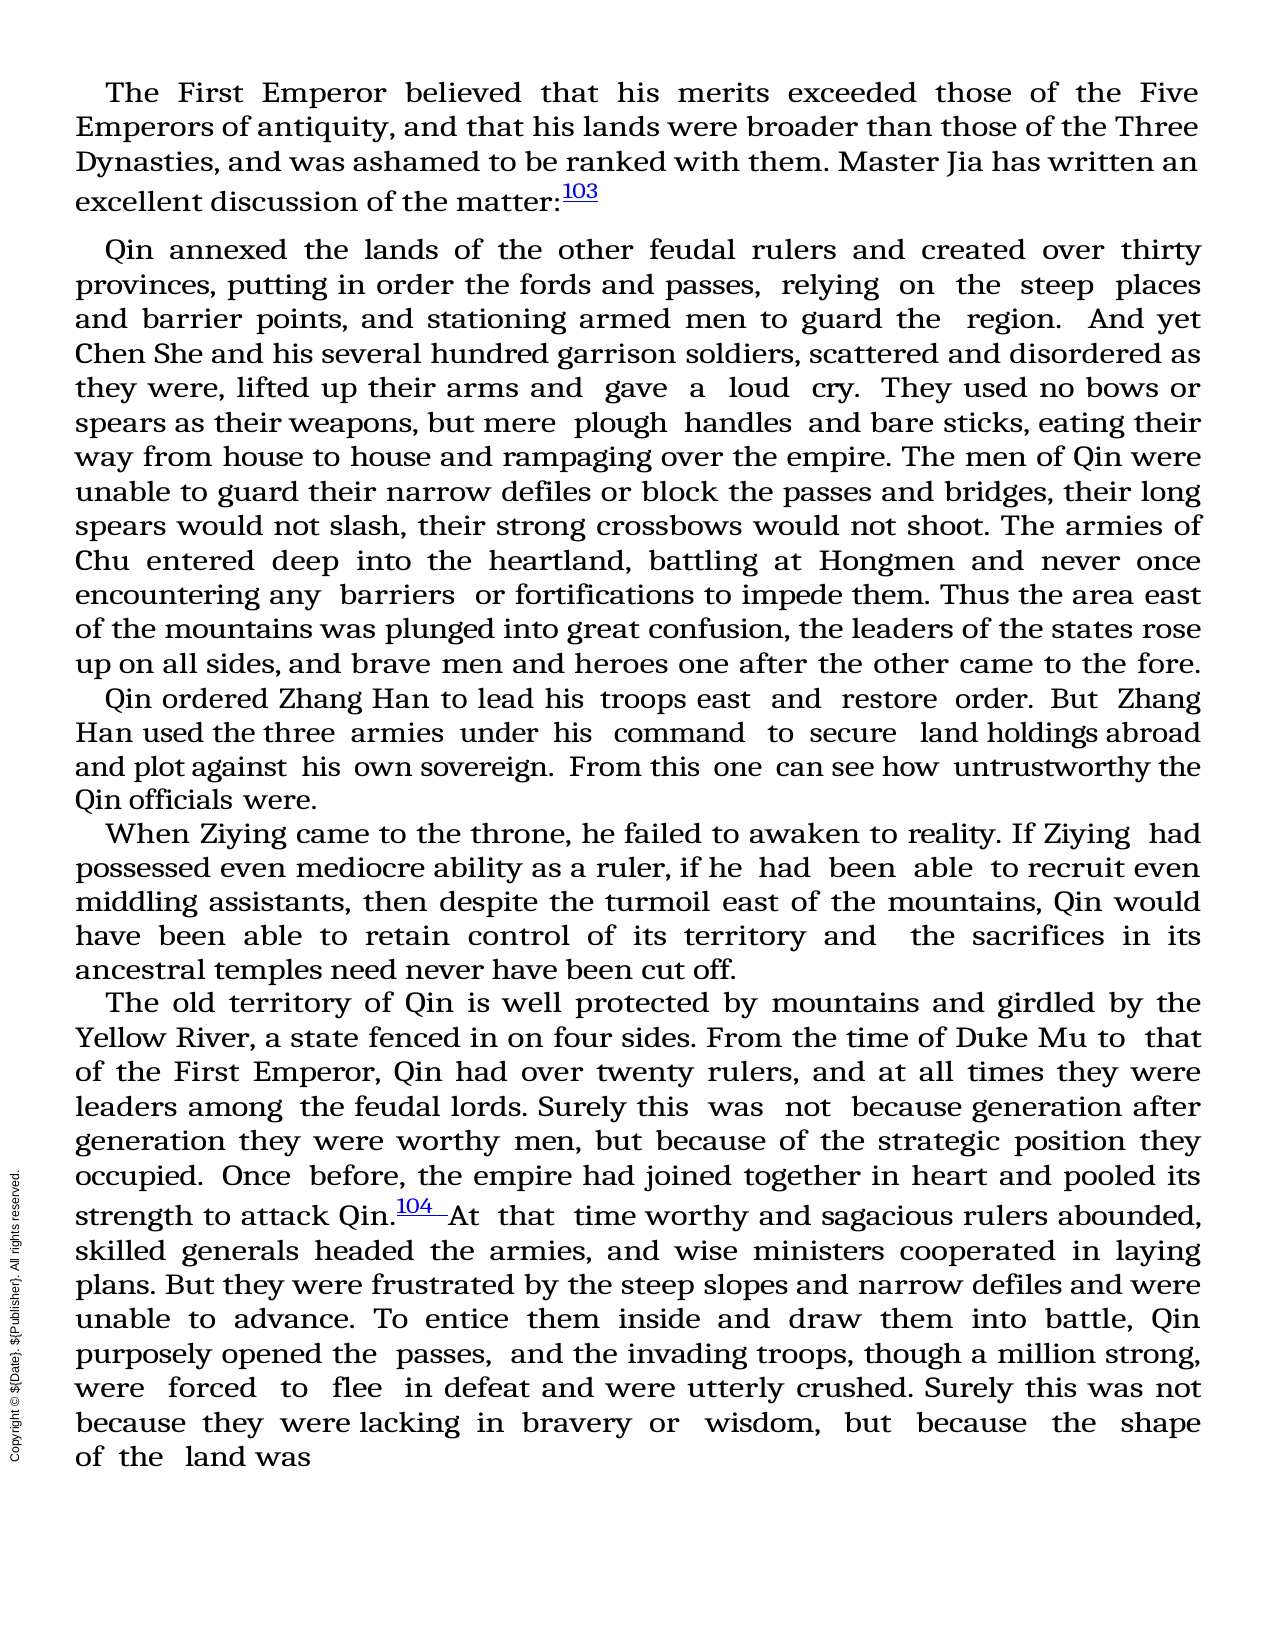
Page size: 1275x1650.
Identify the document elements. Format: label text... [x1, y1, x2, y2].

text Qin annexed the lands of the other feudal rulers and created over thirty provinces, putting in order the fords and passes, relying on the steep places and barrier points, and stationing armed men to guard the region. And yet Chen She and his several hundred garrison soldiers, scattered and disordered as they were, lifted up their arms and gave a loud cry. They used no bows or spears as their weapons, but mere plough handles and bare sticks, eating their way from house to house and rampaging over the empire. The men of Qin were unable to guard their narrow defiles or block the passes and bridges, their long spears would not slash, their strong crossbows would not shoot. The armies of Chu entered deep into the heartland, battling at Hongmen and never once encountering any barriers or fortifications to impede them. Thus the area east of the mountains was plunged into great confusion, the leaders of the states rose up on all sides, and brave men and heroes one after the other came to the fore. [75, 233, 1201, 681]
text Qin ordered Zhang Han to lead his troops east and restore order. But Zhang Han used the three armies under his command to secure land holdings abroad and plot against his own sovereign. From this one can see how untrustworthy the Qin officials were. [75, 682, 1201, 817]
text The old territory of Qin is well protected by mountains and girdled by the Yellow River, a state fenced in on four sides. From the time of Duke Mu to that of the First Emperor, Qin had over twenty rulers, and at all times they were leaders among the feudal lords. Surely this was not because generation after generation they were worthy men, but because of the strategic position they occupied. Once before, the empire had joined together in heart and pooled its strength to attack Qin.104 At that time worthy and sagacious rulers abounded, skilled generals headed the armies, and wise ministers cooperated in laying plans. But they were frustrated by the steep slopes and narrow defiles and were unable to advance. To entice them inside and draw them into battle, Qin purposely opened the passes, and the invading troops, though a million strong, were forced to flee in defeat and were utterly crushed. Surely this was not because they were lacking in bravery or wisdom, but because the shape of the land was [75, 987, 1202, 1474]
text When Ziying came to the throne, he failed to awaken to reality. If Ziying had possessed even mediocre ability as a ruler, if he had been able to recruit even middling assistants, then despite the turmoil east of the mountains, Qin would have been able to retain control of its territory and the sacrifices in its ancestral temples need never have been cut off. [75, 817, 1201, 986]
text The First Emperor believed that his merits exceeded those of the Five Emperors of antiquity, and that his lands were broader than those of the Three Dynasties, and was ashamed to be ranked with them. Master Jia has written an excellent discussion of the matter:103 [75, 76, 1201, 218]
